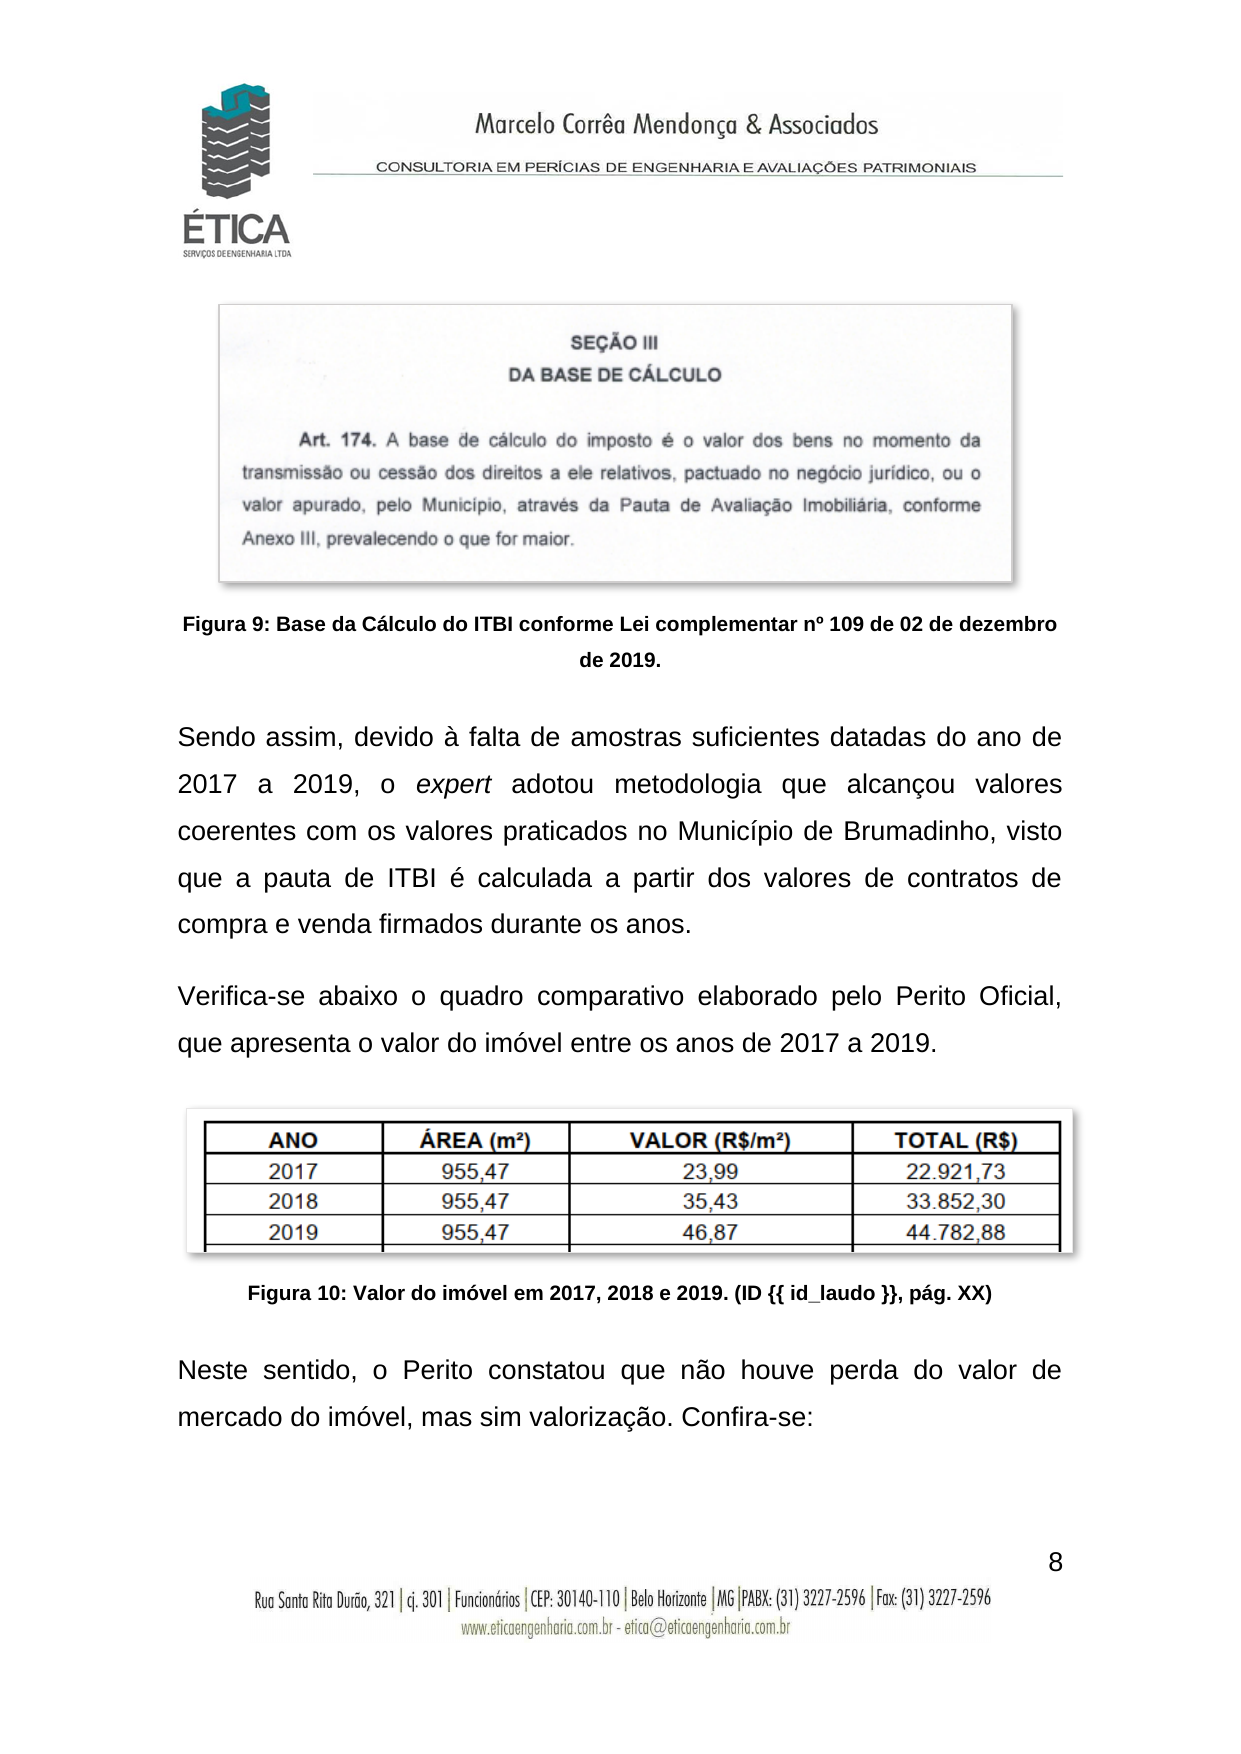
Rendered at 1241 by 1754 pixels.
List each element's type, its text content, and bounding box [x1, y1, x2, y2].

picture [187, 1109, 1072, 1252]
text Neste sentido, o Perito constatou que não houve perda do valor de mercado do imóvel, mas sim valorização. Confira-se: [177, 1354, 1063, 1432]
text Verifica-se abaixo o quadro comparativo elaborado pelo Perito Oficial, que apresenta o valor do imóvel entre os anos de 2017 a 2019. [177, 980, 1063, 1058]
picture [249, 1577, 992, 1643]
picture [177, 73, 1064, 259]
text Sendo assim, devido à falta de amostras suficientes datadas do ano de 2017 a 2019, o expert adotou metodologia que alcançou valores coerentes com os valores praticados no Município de Brumadinho, visto que a pauta de ITBI é calculada a partir dos valores de contratos de compra e venda firmados durante os anos. [177, 721, 1063, 940]
picture [220, 305, 1011, 581]
